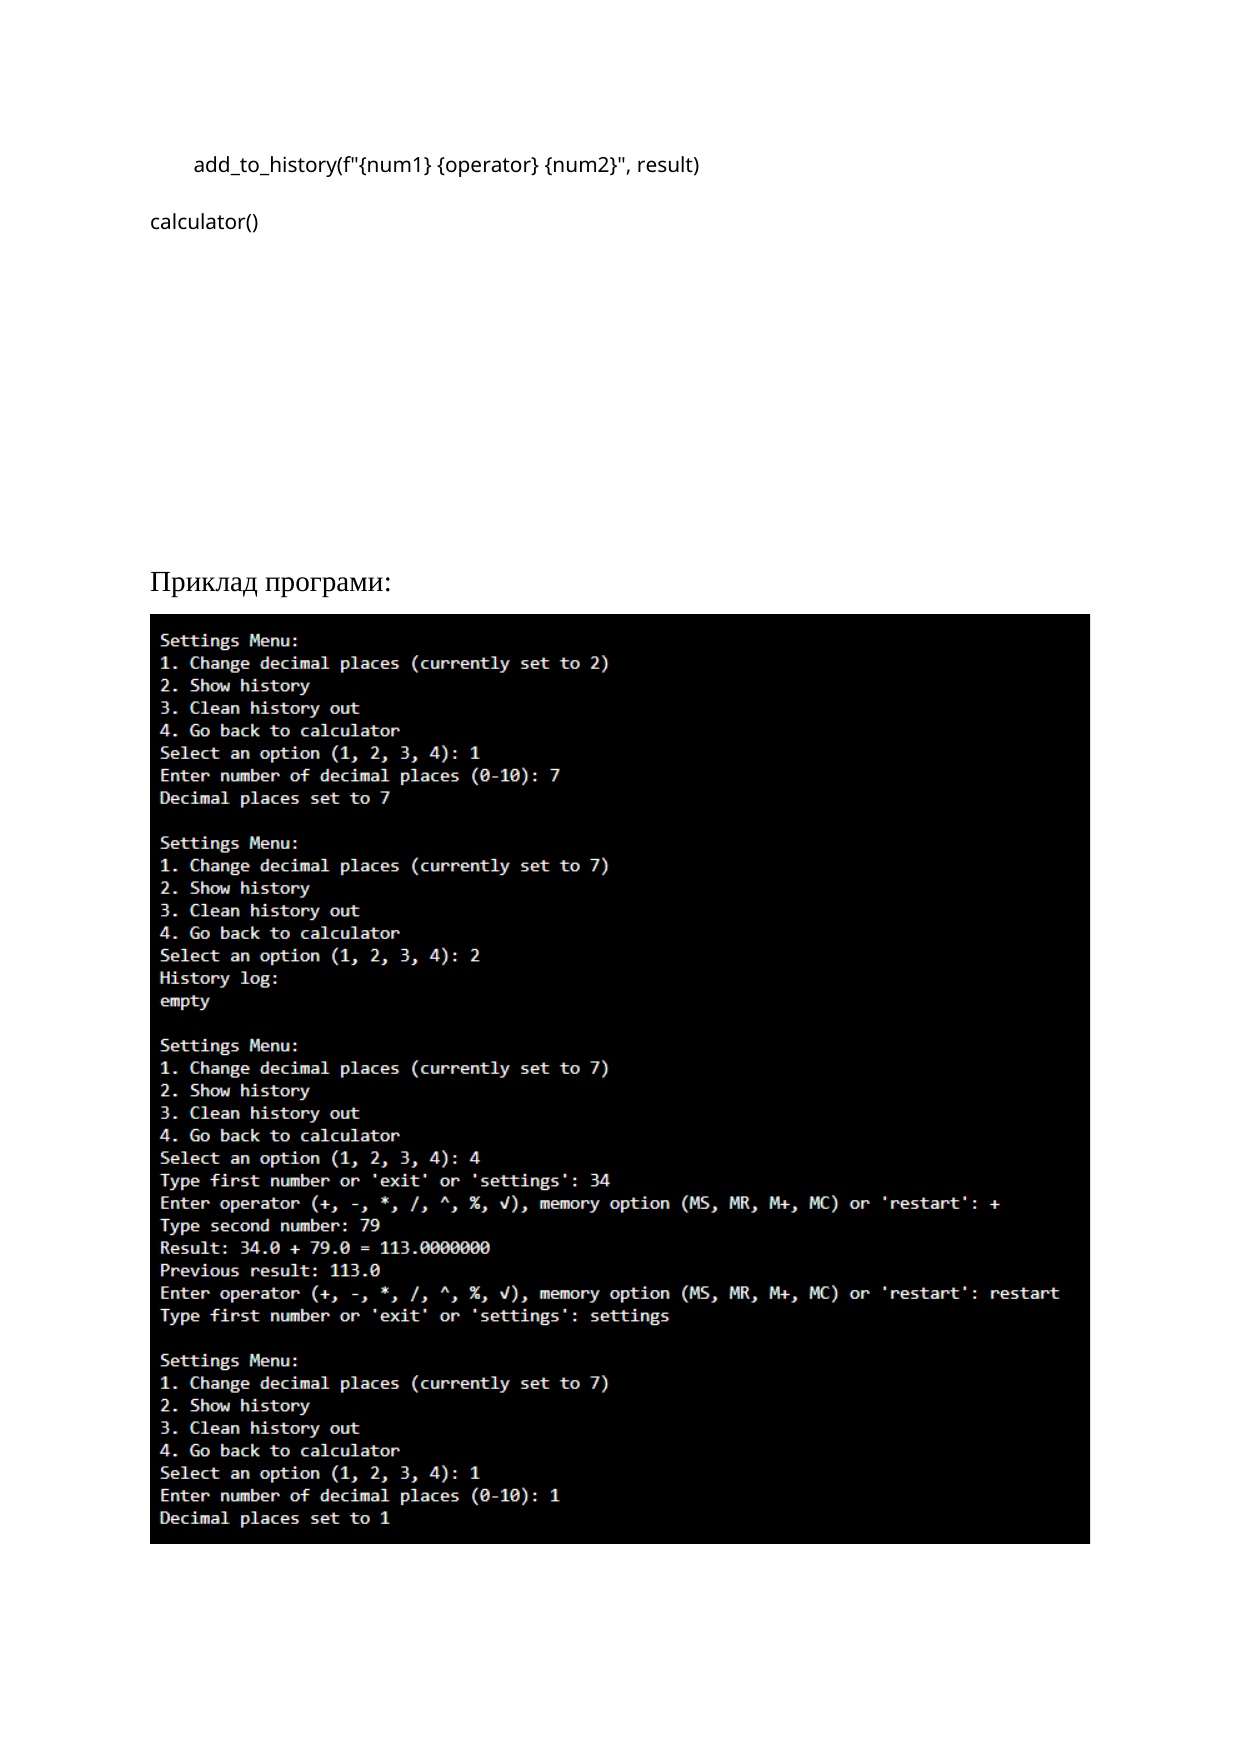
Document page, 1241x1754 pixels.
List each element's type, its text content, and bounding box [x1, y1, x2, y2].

text Приклад програми: [150, 564, 1090, 598]
text add_to_history(f"{num1} {operator} {num2}", result) [150, 150, 1090, 178]
picture [150, 614, 1091, 1544]
text calculator() [150, 207, 1090, 235]
